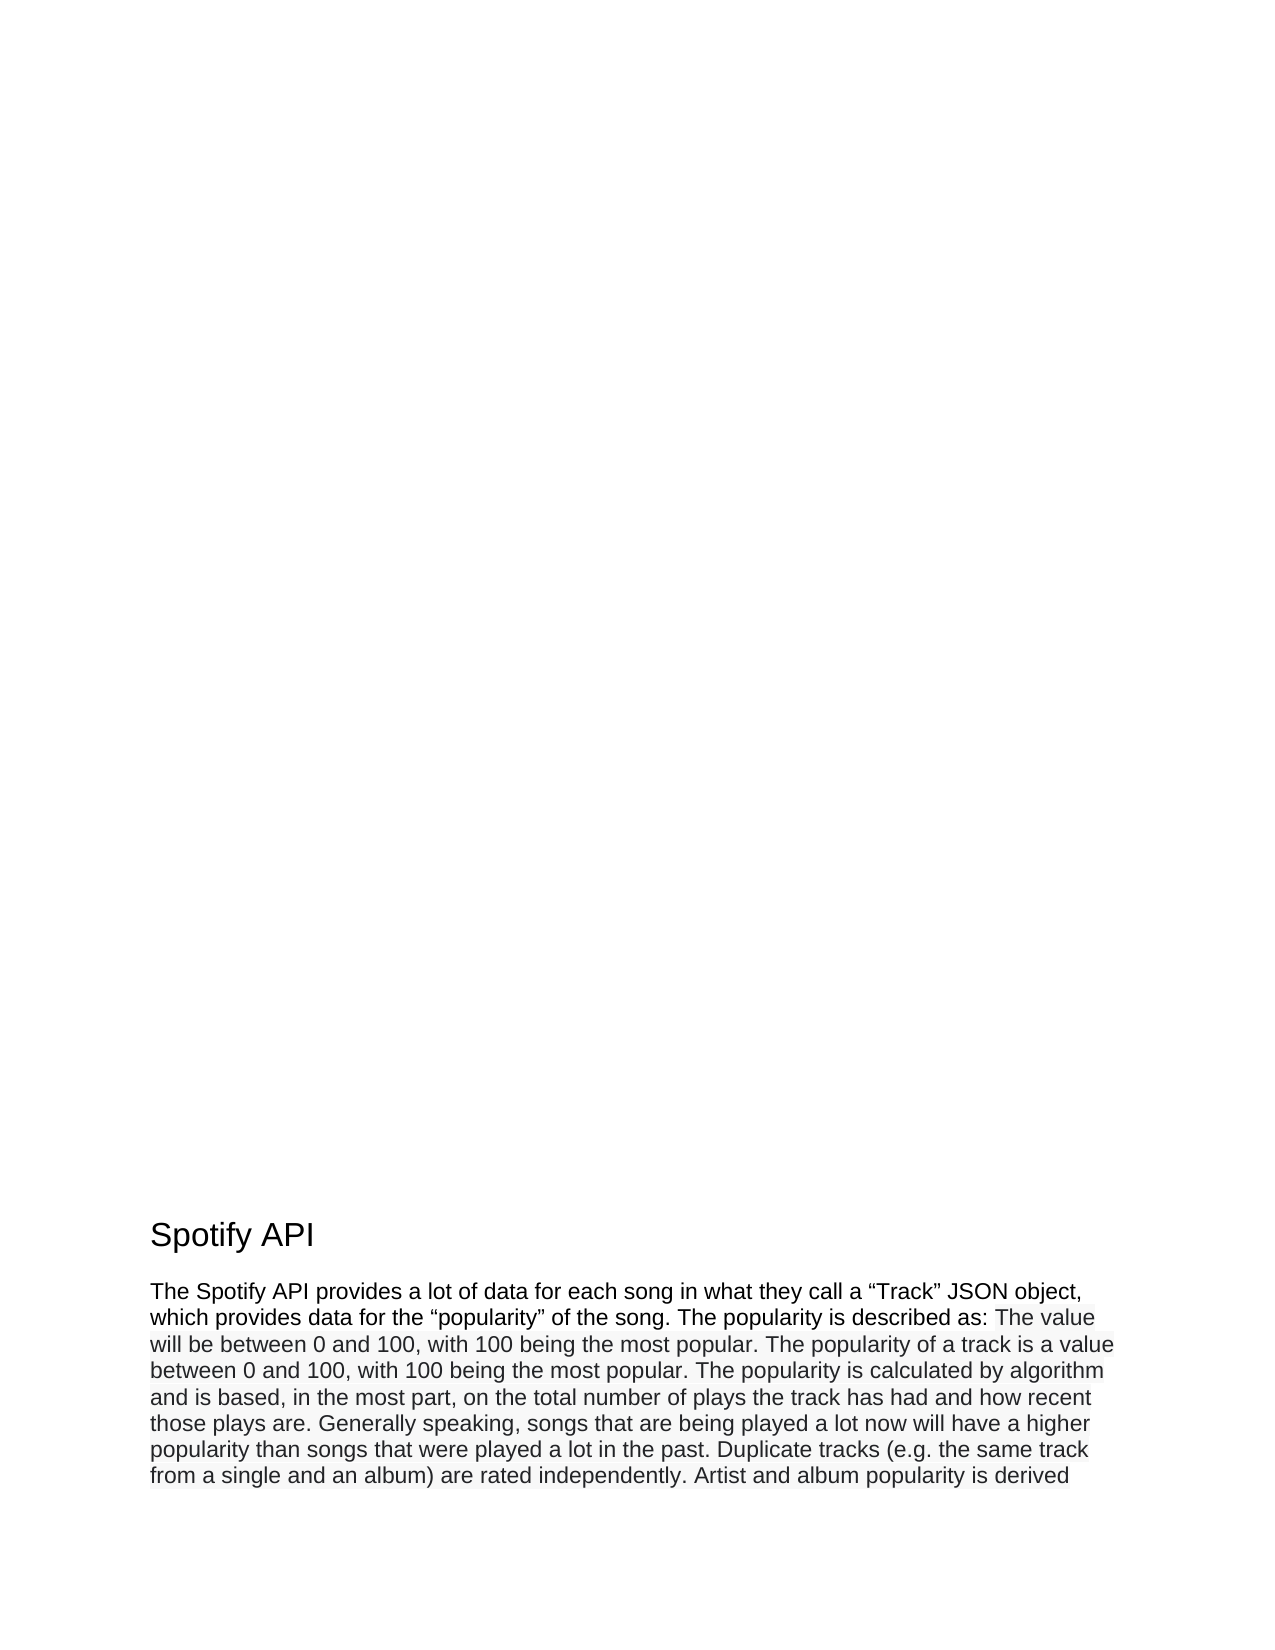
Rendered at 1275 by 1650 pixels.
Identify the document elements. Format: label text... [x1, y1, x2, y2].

subtitle Spotify API [150, 1214, 1125, 1253]
